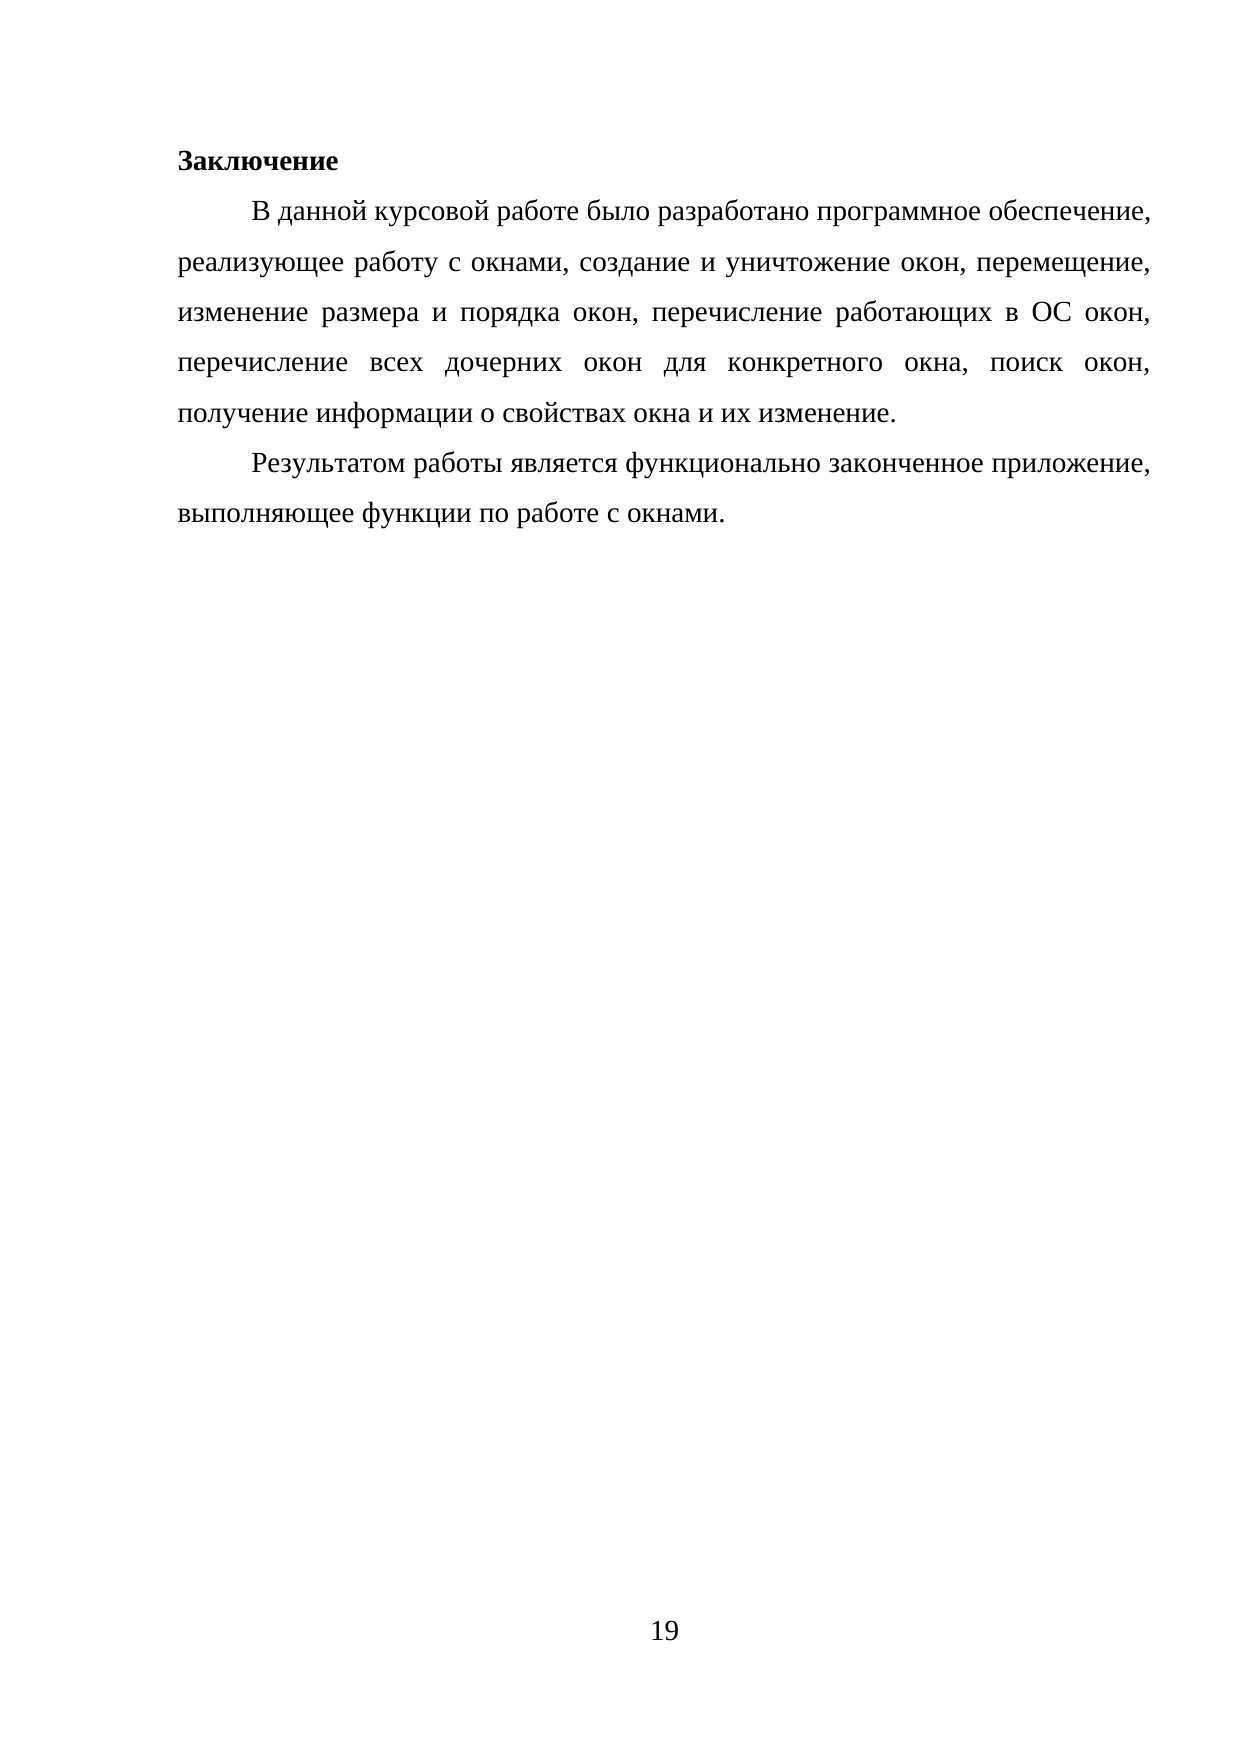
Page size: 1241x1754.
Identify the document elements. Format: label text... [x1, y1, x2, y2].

text Результатом работы является функционально законченное приложение, выполняющее функции по работе c окнами. [177, 445, 1152, 529]
text В данной курсовой работе было разработано программное обеспечение, реализующее работу с окнами, создание и уничтожение окон, перемещение, изменение размера и порядка окон, перечисление работающих в ОС окон, перечисление всех дочерних окон для конкретного окна, поиск окон, получение информации о свойствах окна и их изменение. [177, 193, 1152, 428]
subtitle Заключение [177, 143, 1152, 177]
